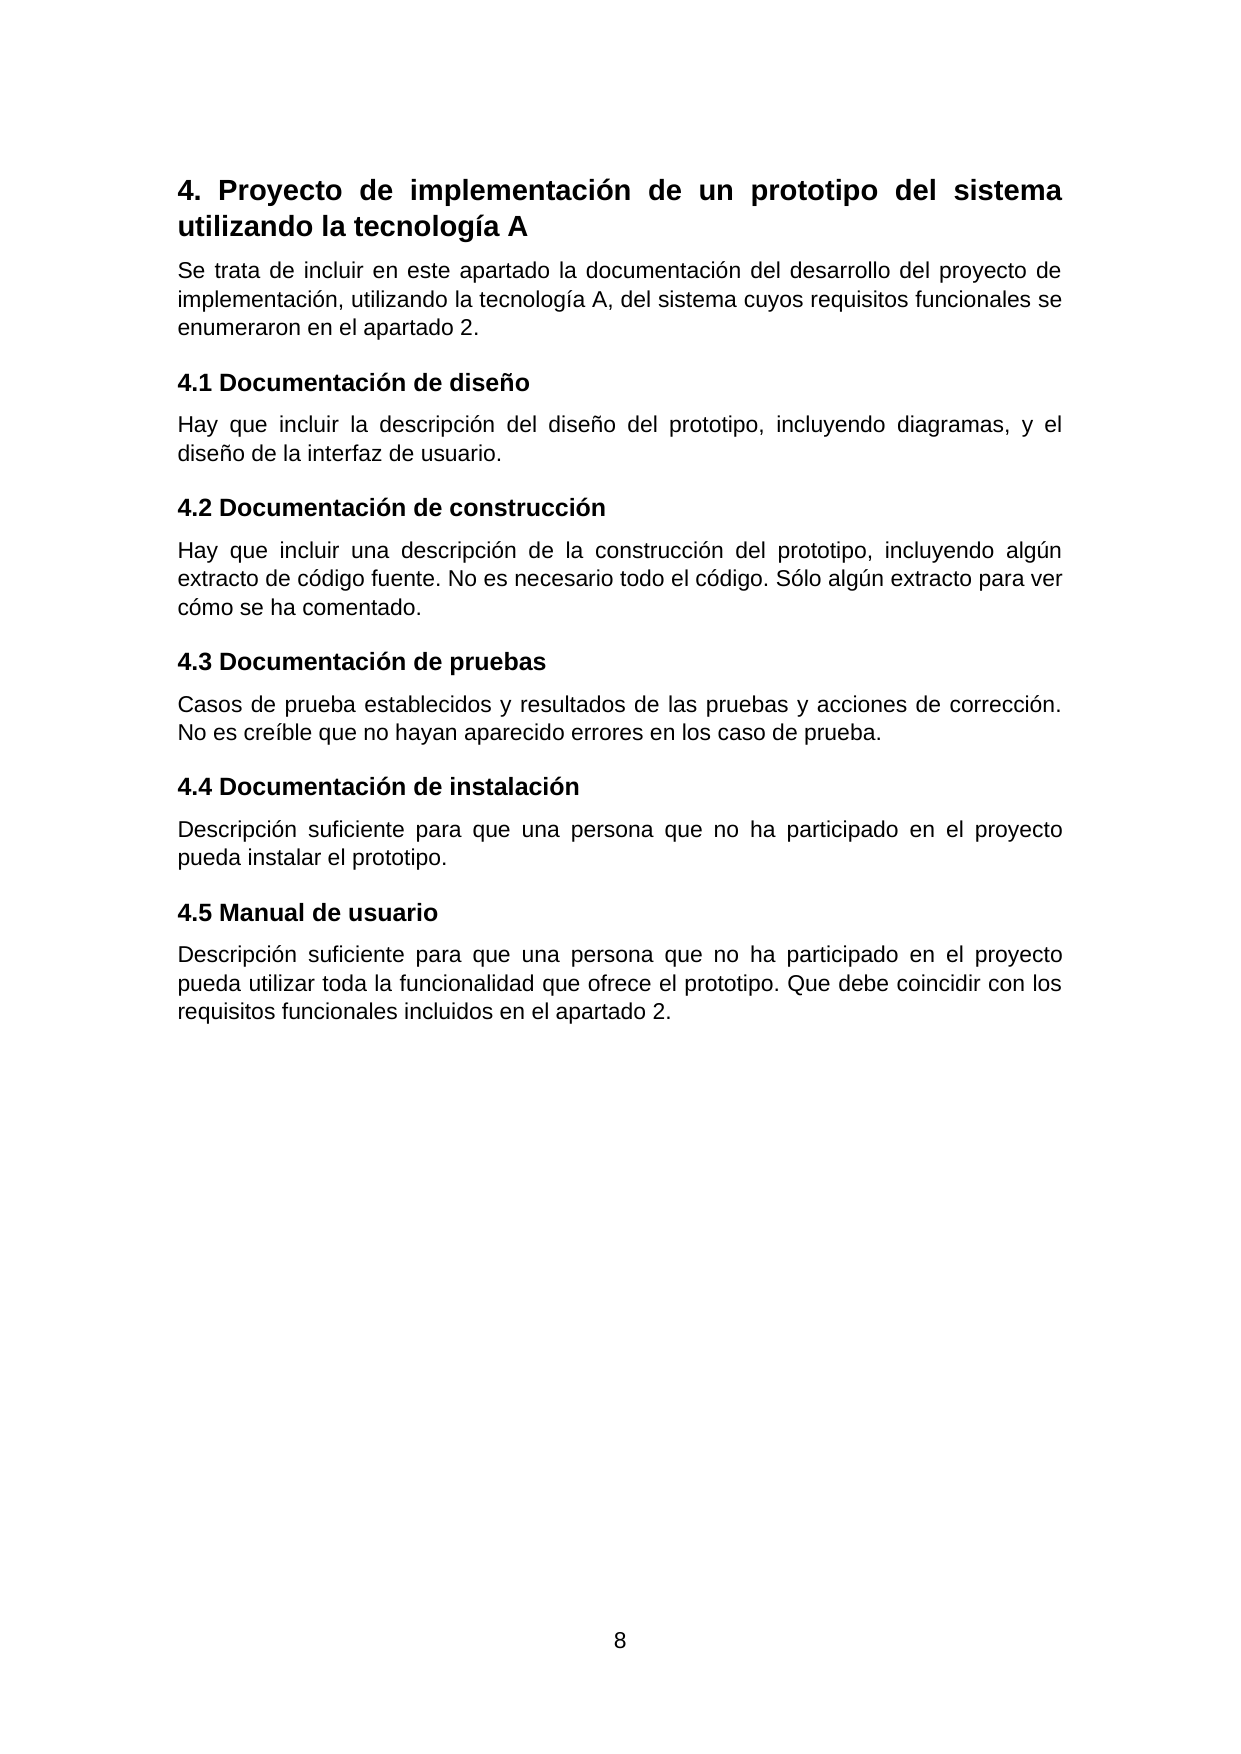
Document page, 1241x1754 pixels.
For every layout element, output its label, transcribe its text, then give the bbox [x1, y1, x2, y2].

subtitle 4.5 Manual de usuario [177, 898, 1063, 927]
text Hay que incluir la descripción del diseño del prototipo, incluyendo diagramas, y el diseño de la interfaz de usuario. [177, 411, 1063, 466]
subtitle 4.3 Documentación de pruebas [177, 647, 1063, 676]
text Casos de prueba establecidos y resultados de las pruebas y acciones de corrección. No es creíble que no hayan aparecido errores en los caso de prueba. [177, 691, 1063, 745]
subtitle 4.4 Documentación de instalación [177, 772, 1063, 801]
text Descripción suficiente para que una persona que no ha participado en el proyecto pueda utilizar toda la funcionalidad que ofrece el prototipo. Que debe coincidir con los requisitos funcionales incluidos en el apartado 2. [177, 941, 1063, 1024]
subtitle 4. Proyecto de implementación de un prototipo del sistema utilizando la tecnología A [177, 173, 1063, 242]
text Se trata de incluir en este apartado la documentación del desarrollo del proyecto de implementación, utilizando la tecnología A, del sistema cuyos requisitos funcionales se enumeraron en el apartado 2. [177, 257, 1063, 341]
text Hay que incluir una descripción de la construcción del prototipo, incluyendo algún extracto de código fuente. No es necesario todo el código. Sólo algún extracto para ver cómo se ha comentado. [177, 537, 1063, 620]
subtitle 4.2 Documentación de construcción [177, 493, 1063, 522]
subtitle 4.1 Documentación de diseño [177, 368, 1063, 396]
text Descripción suficiente para que una persona que no ha participado en el proyecto pueda instalar el prototipo. [177, 816, 1063, 871]
